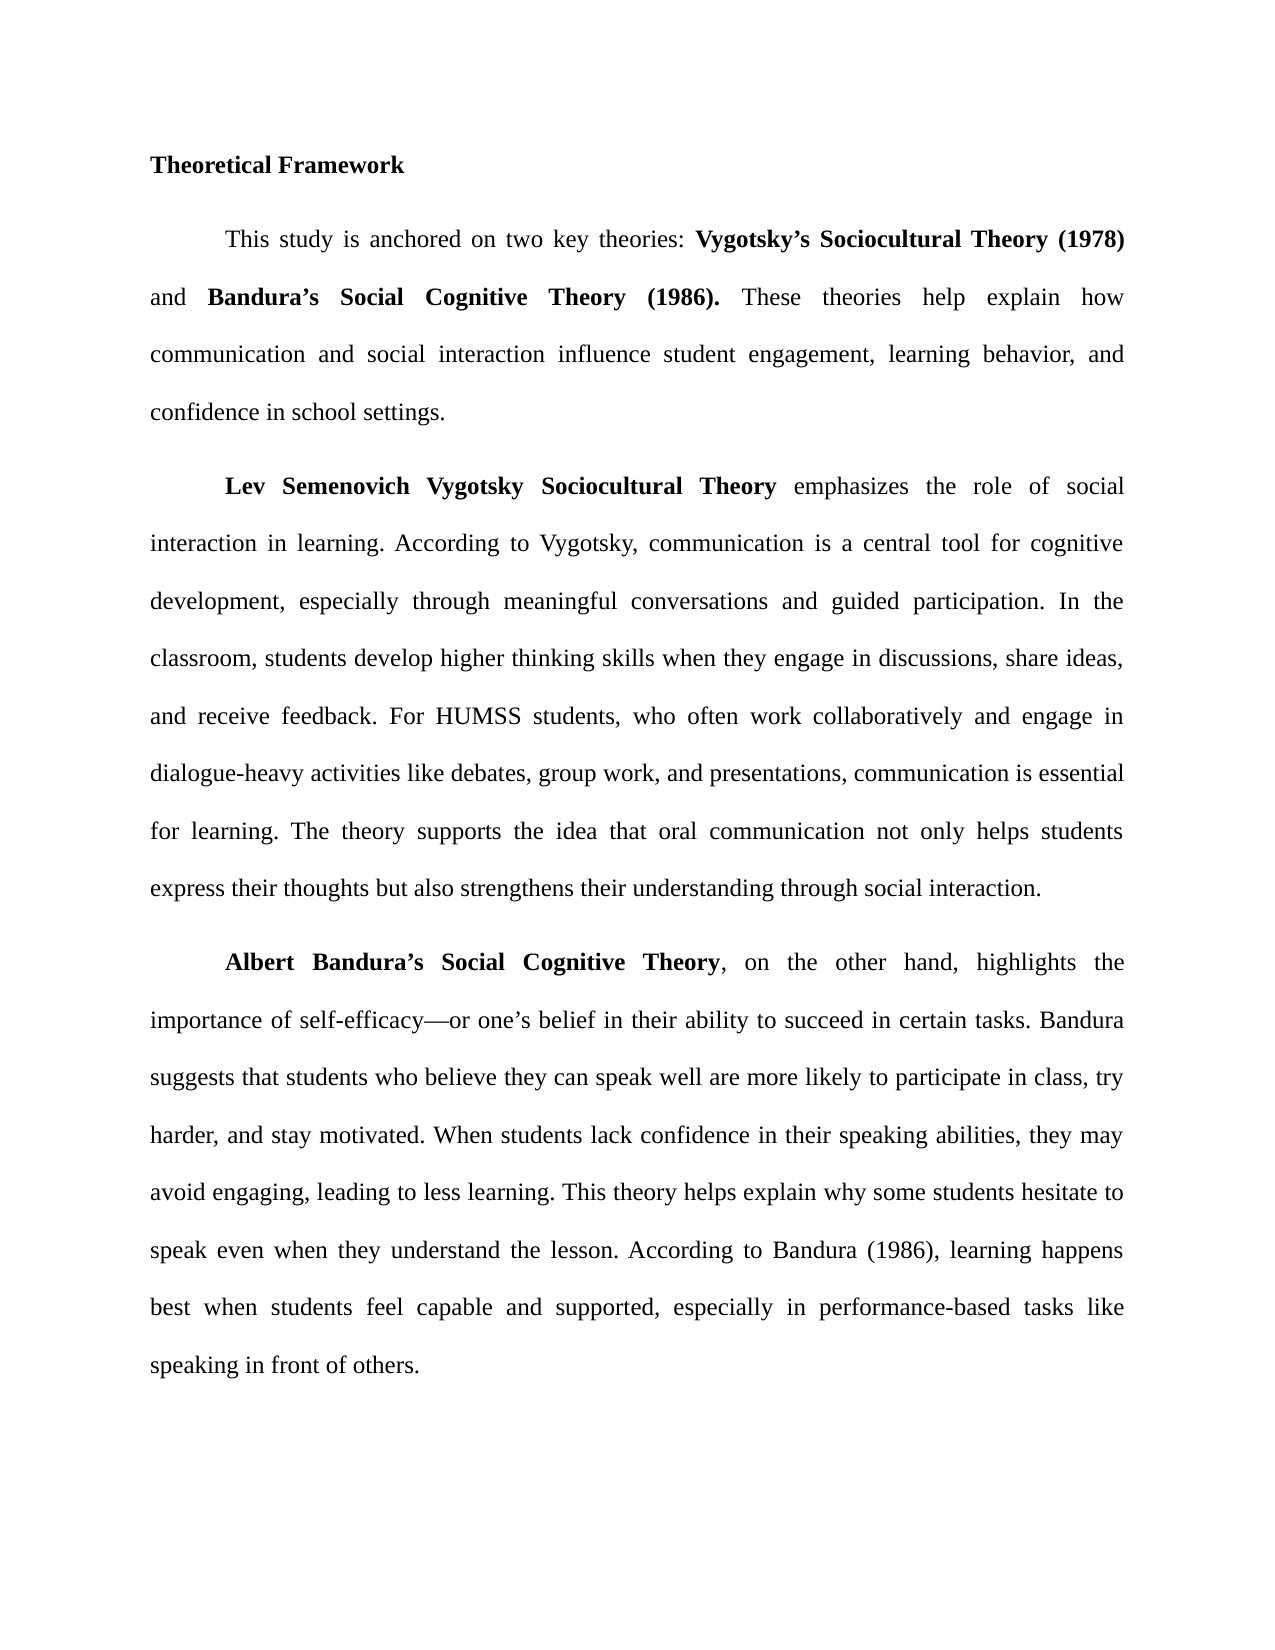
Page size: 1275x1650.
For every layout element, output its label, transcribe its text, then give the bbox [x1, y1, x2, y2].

text This study is anchored on two key theories: Vygotsky’s Sociocultural Theory (1978) and Bandura’s Social Cognitive Theory (1986). These theories help explain how communication and social interaction influence student engagement, learning behavior, and confidence in school settings. [150, 224, 1125, 425]
text Lev Semenovich Vygotsky Sociocultural Theory emphasizes the role of social interaction in learning. According to Vygotsky, communication is a central tool for cognitive development, especially through meaningful conversations and guided participation. In the classroom, students develop higher thinking skills when they engage in discussions, share ideas, and receive feedback. For HUMSS students, who often work collaboratively and engage in dialogue-heavy activities like debates, group work, and presentations, communication is essential for learning. The theory supports the idea that oral communication not only helps students express their thoughts but also strengthens their understanding through social interaction. [150, 471, 1125, 902]
text Theoretical Framework [150, 150, 1125, 179]
text Albert Bandura’s Social Cognitive Theory, on the other hand, highlights the importance of self-efficacy—or one’s belief in their ability to succeed in certain tasks. Bandura suggests that students who believe they can speak well are more likely to participate in class, try harder, and stay motivated. When students lack confidence in their speaking abilities, they may avoid engaging, leading to less learning. This theory helps explain why some students hesitate to speak even when they understand the lesson. According to Bandura (1986), learning happens best when students feel capable and supported, especially in performance-based tasks like speaking in front of others. [150, 947, 1125, 1379]
